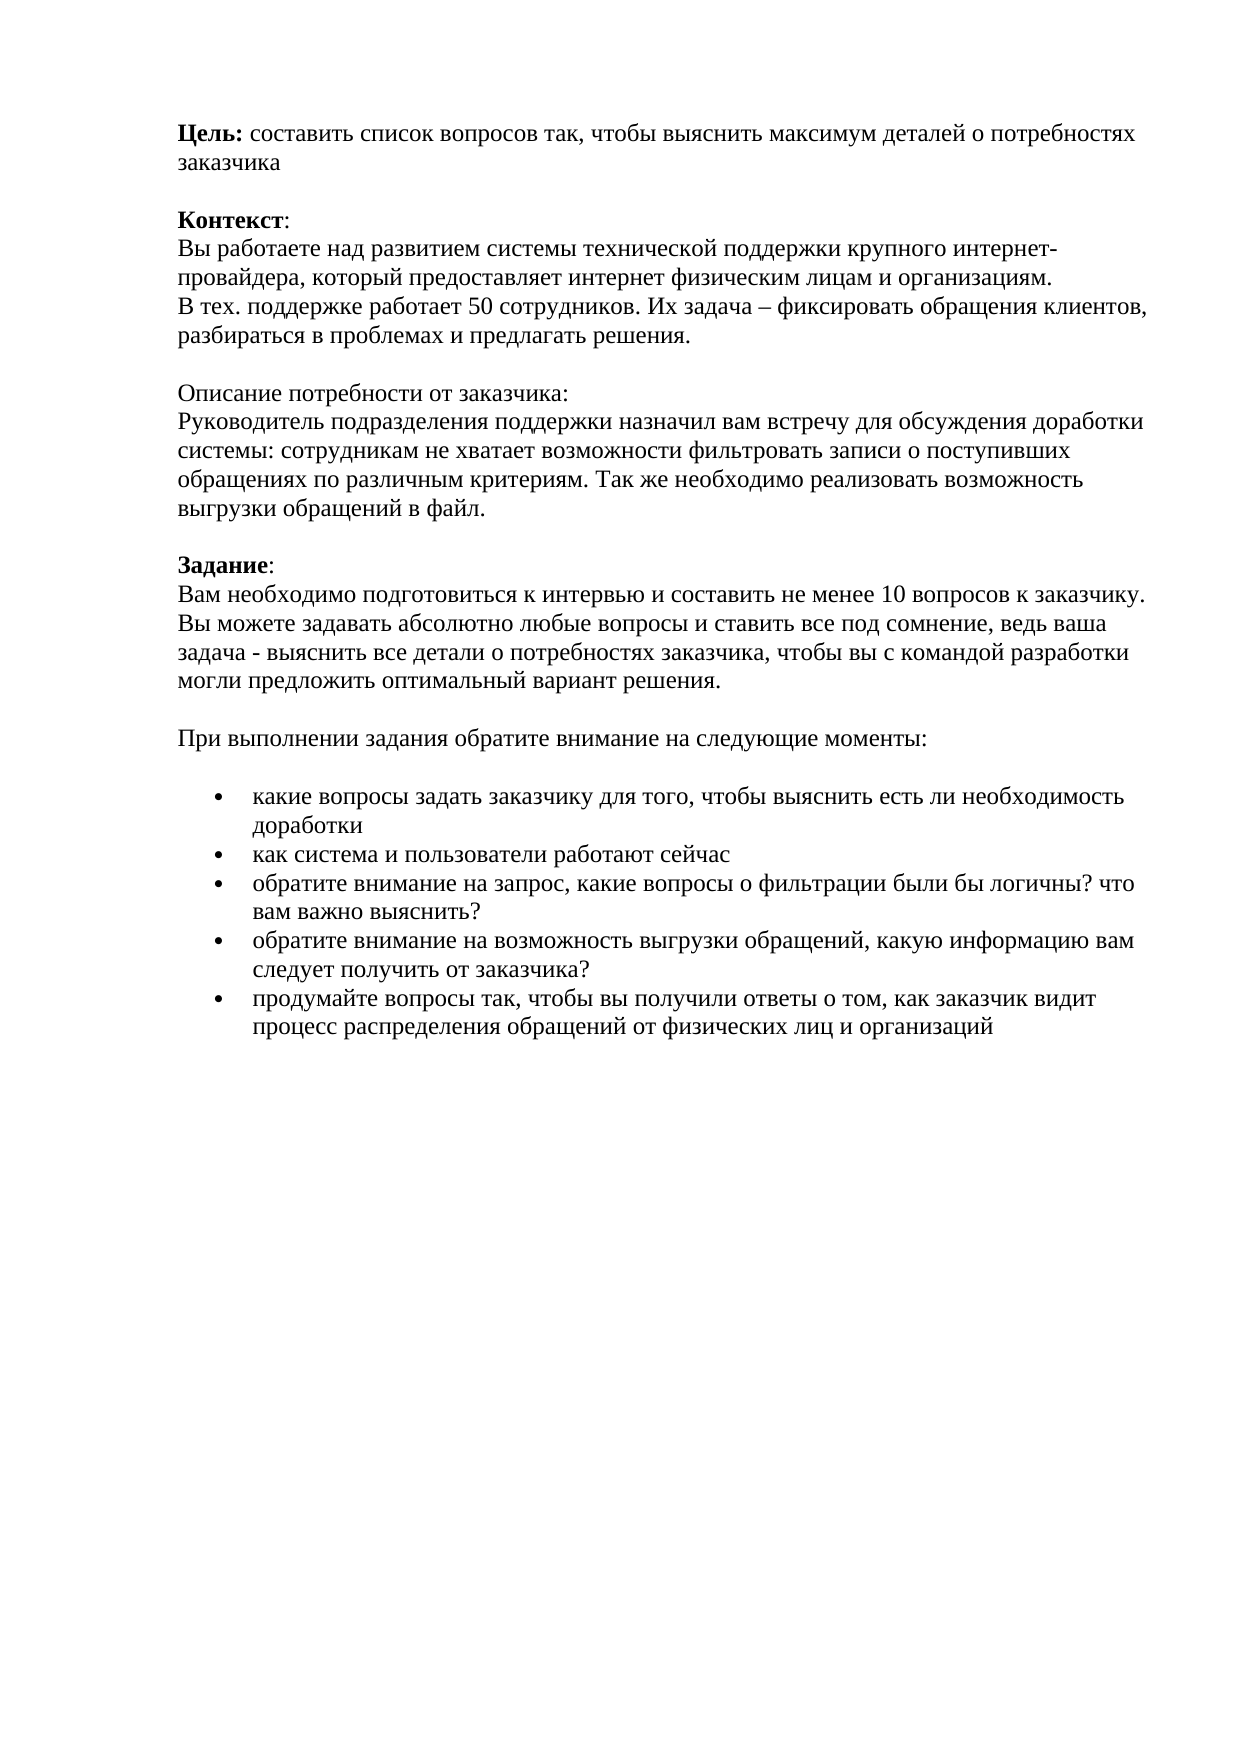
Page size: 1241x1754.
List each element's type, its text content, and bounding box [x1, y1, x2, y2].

text Цель: составить список вопросов так, чтобы выяснить максимум деталей о потребностях заказчика [177, 118, 1152, 176]
text Описание потребности от заказчика: Руководитель подразделения поддержки назначил вам встречу для обсуждения доработки системы: сотрудникам не хватает возможности фильтровать записи о поступивших обращениях по различным критериям. Так же необходимо реализовать возможность выгрузки обращений в файл. [177, 378, 1152, 521]
list продумайте вопросы так, чтобы вы получили ответы о том, как заказчик видит процесс распределения обращений от физических лиц и организаций [215, 983, 1152, 1040]
list какие вопросы задать заказчику для того, чтобы выяснить есть ли необходимость доработки [215, 781, 1152, 839]
list обратите внимание на запрос, какие вопросы о фильтрации были бы логичны? что вам важно выяснить? [215, 868, 1152, 925]
text Контекст: Вы работаете над развитием системы технической поддержки крупного интернет-провайдера, который предоставляет интернет физическим лицам и организациям. В тех. поддержке работает 50 сотрудников. Их задача – фиксировать обращения клиентов, разбираться в проблемах и предлагать решения. [177, 205, 1152, 348]
list как система и пользователи работают сейчас [215, 839, 1152, 868]
text При выполнении задания обратите внимание на следующие моменты: [177, 723, 1152, 752]
list обратите внимание на возможность выгрузки обращений, какую информацию вам следует получить от заказчика? [215, 925, 1152, 983]
text Задание: Вам необходимо подготовиться к интервью и составить не менее 10 вопросов к заказчику. Вы можете задавать абсолютно любые вопросы и ставить все под сомнение, ведь ваша задача - выяснить все детали о потребностях заказчика, чтобы вы с командой разработки могли предложить оптимальный вариант решения. [177, 551, 1152, 694]
